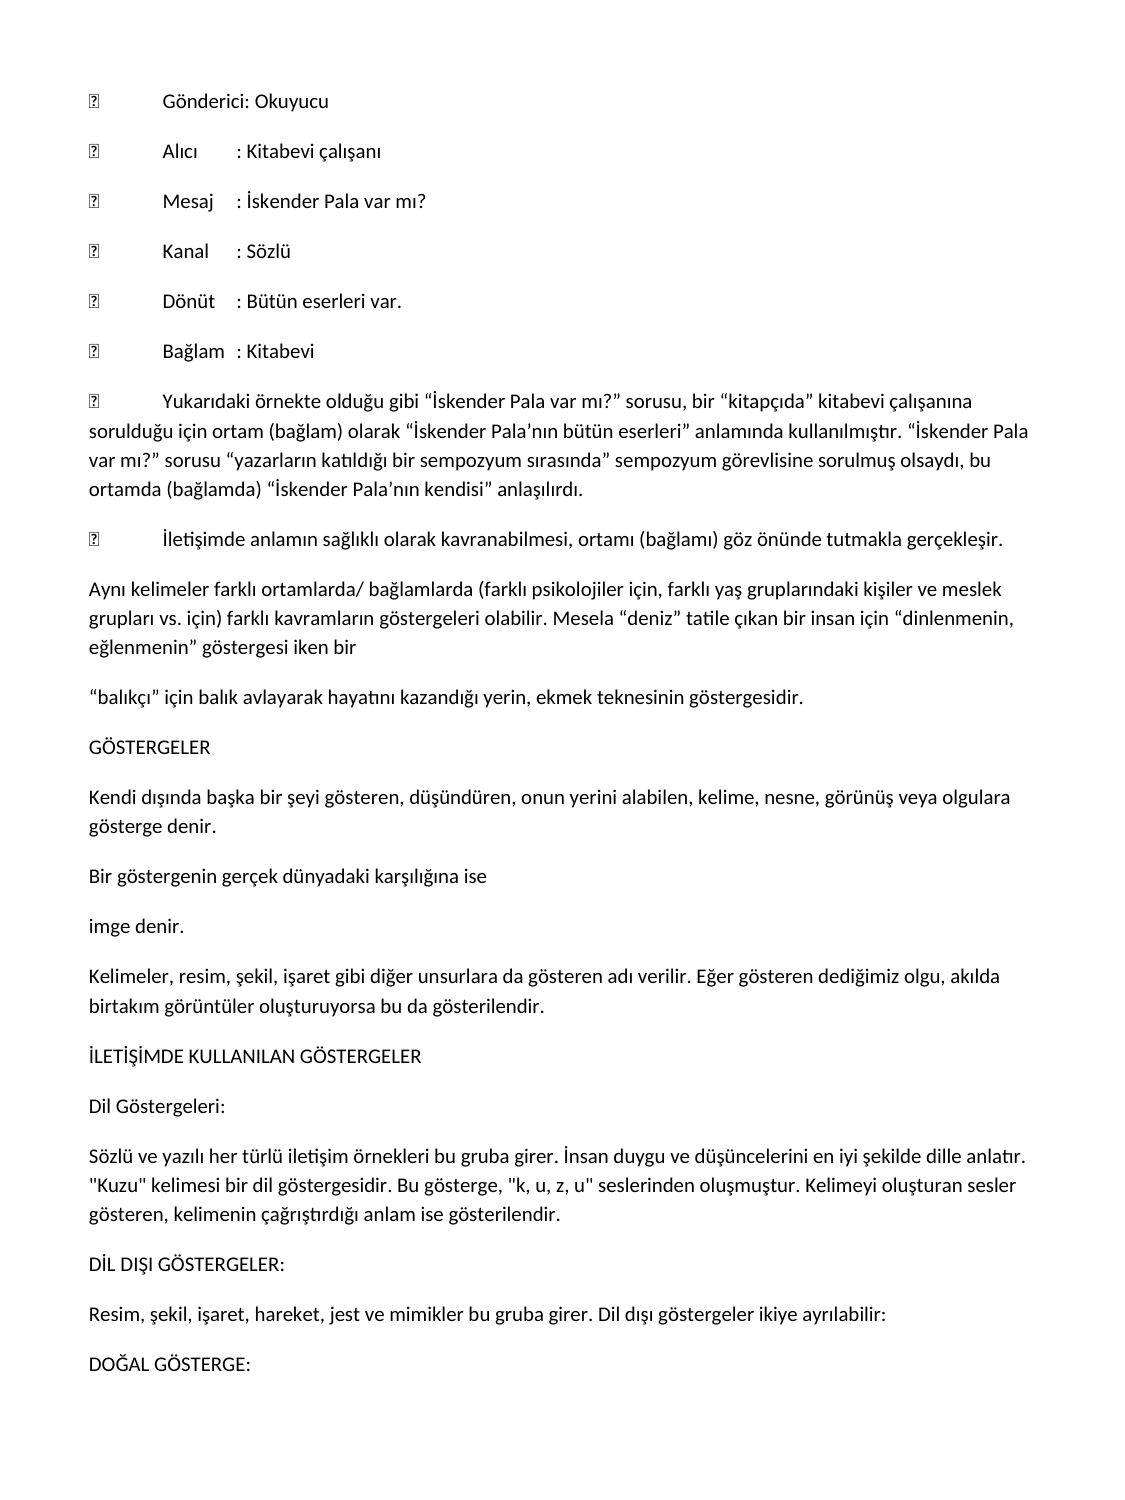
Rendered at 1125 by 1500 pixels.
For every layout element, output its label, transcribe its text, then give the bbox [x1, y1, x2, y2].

text GÖSTERGELER [89, 734, 1036, 760]
text DİL DIŞI GÖSTERGELER: [89, 1251, 1036, 1277]
text  Yukarıdaki örnekte olduğu gibi “İskender Pala var mı?” sorusu, bir “kitapçıda” kitabevi çalışanına sorulduğu için ortam (bağlam) olarak “İskender Pala’nın bütün eserleri” anlamında kullanılmıştır. “İskender Pala var mı?” sorusu “yazarların katıldığı bir sempozyum sırasında” sempozyum görevlisine sorulmuş olsaydı, bu ortamda (bağlamda) “İskender Pala’nın kendisi” anlaşılırdı. [89, 389, 1036, 502]
text  Mesaj : İskender Pala var mı? [89, 189, 1036, 214]
text Kelimeler, resim, şekil, işaret gibi diğer unsurlara da gösteren adı verilir. Eğer gösteren dediğimiz olgu, akılda birtakım görüntüler oluşturuyorsa bu da gösterilendir. [89, 964, 1036, 1018]
text “balıkçı” için balık avlayarak hayatını kazandığı yerin, ekmek teknesinin göstergesidir. [89, 684, 1036, 710]
text  İletişimde anlamın sağlıklı olarak kavranabilmesi, ortamı (bağlamı) göz önünde tutmakla gerçekleşir. [89, 526, 1036, 552]
text Sözlü ve yazılı her türlü iletişim örnekleri bu gruba girer. İnsan duygu ve düşüncelerini en iyi şekilde dille anlatır. "Kuzu" kelimesi bir dil göstergesidir. Bu gösterge, "k, u, z, u" seslerinden oluşmuştur. Kelimeyi oluşturan sesler gösteren, kelimenin çağrıştırdığı anlam ise gösterilendir. [89, 1143, 1036, 1227]
text Dil Göstergeleri: [89, 1093, 1036, 1118]
text Aynı kelimeler farklı ortamlarda/ bağlamlarda (farklı psikolojiler için, farklı yaş gruplarındaki kişiler ve meslek grupları vs. için) farklı kavramların göstergeleri olabilir. Mesela “deniz” tatile çıkan bir insan için “dinlenmenin, eğlenmenin” göstergesi iken bir [89, 576, 1036, 660]
text  Alıcı : Kitabevi çalışanı [89, 139, 1036, 164]
text DOĞAL GÖSTERGE: [89, 1351, 1036, 1377]
text İLETİŞİMDE KULLANILAN GÖSTERGELER [89, 1043, 1036, 1068]
text Bir göstergenin gerçek dünyadaki karşılığına ise [89, 864, 1036, 889]
text  Dönüt : Bütün eserleri var. [89, 289, 1036, 314]
text  Kanal : Sözlü [89, 239, 1036, 264]
text Kendi dışında başka bir şeyi gösteren, düşündüren, onun yerini alabilen, kelime, nesne, görünüş veya olgulara gösterge denir. [89, 784, 1036, 839]
text Resim, şekil, işaret, hareket, jest ve mimikler bu gruba girer. Dil dışı göstergeler ikiye ayrılabilir: [89, 1301, 1036, 1327]
text  Bağlam : Kitabevi [89, 339, 1036, 364]
text  Gönderici: Okuyucu [89, 89, 1036, 114]
text imge denir. [89, 914, 1036, 939]
